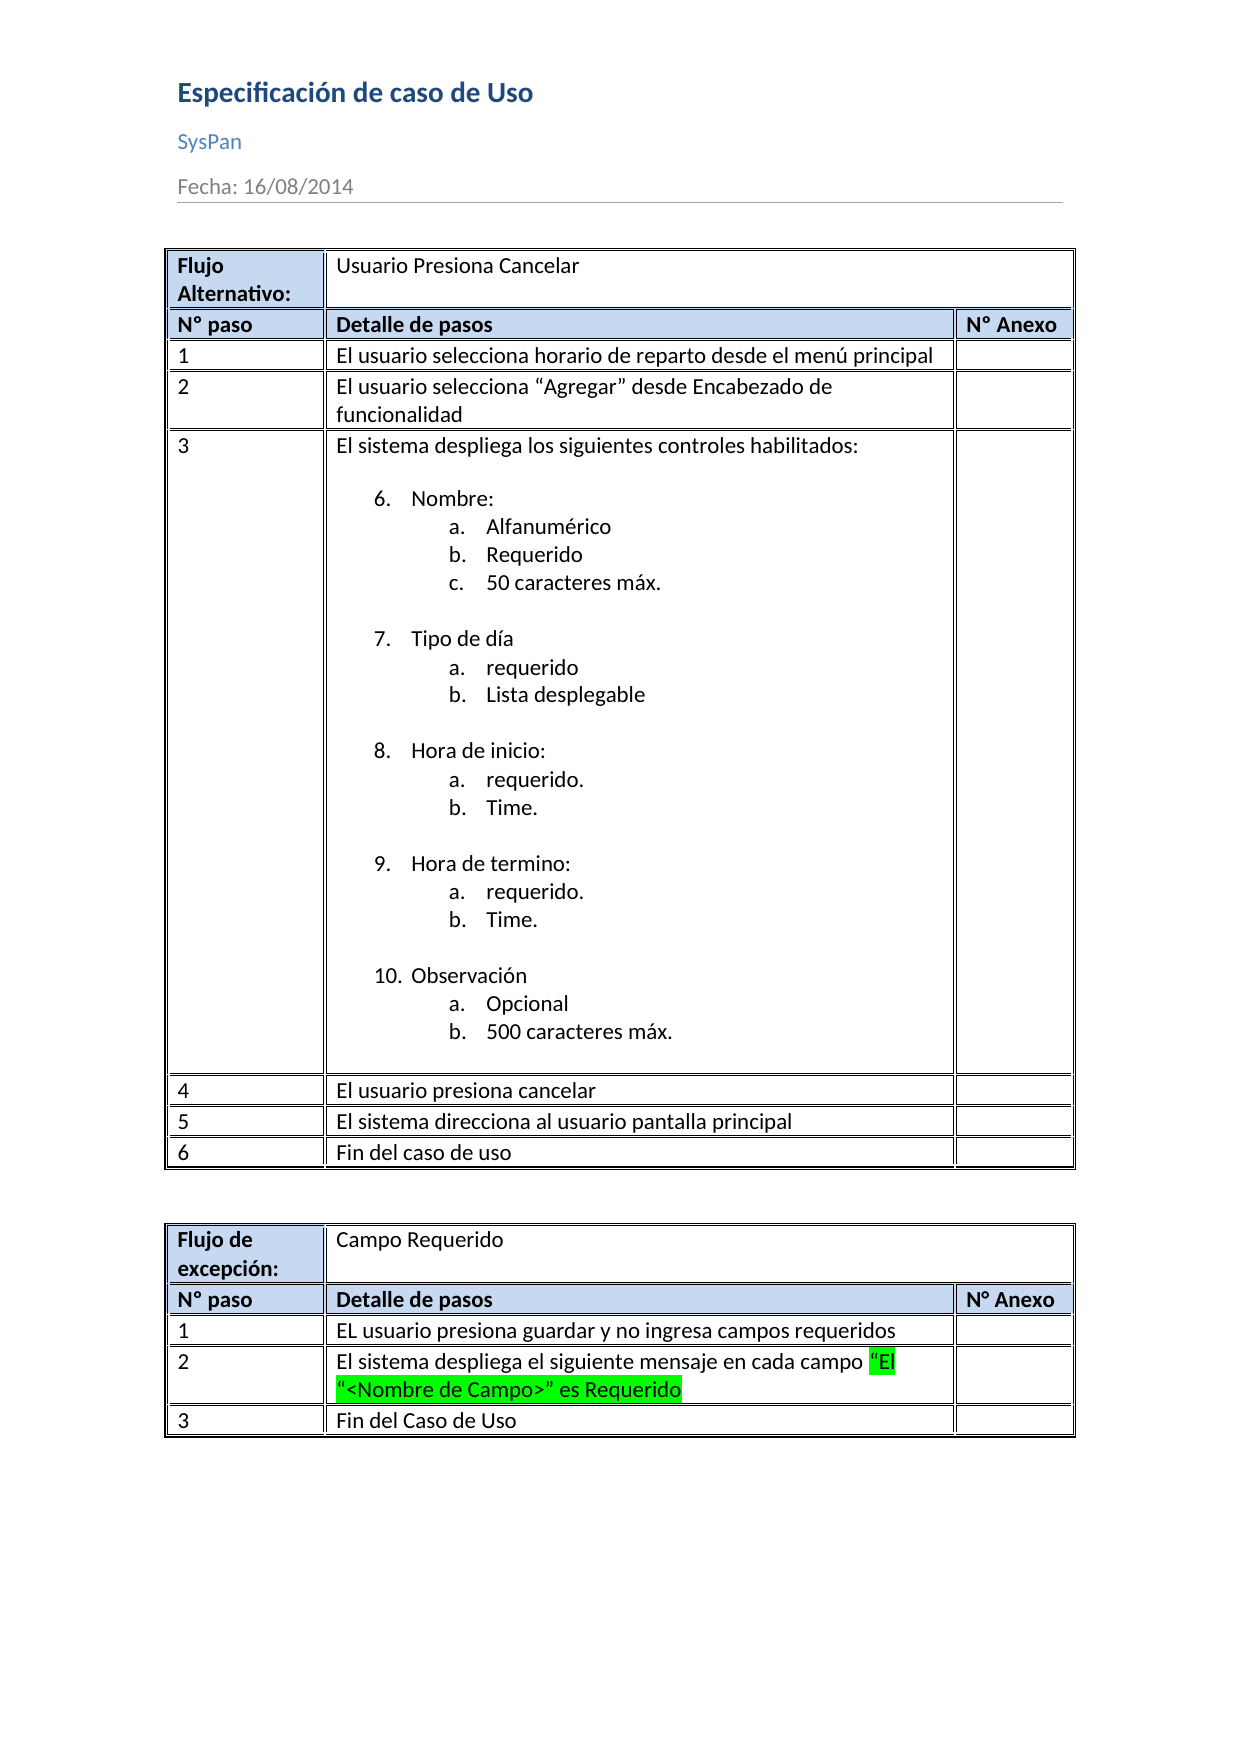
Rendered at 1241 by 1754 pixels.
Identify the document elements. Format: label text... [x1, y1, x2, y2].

table_cell El sistema direcciona al usuario pantalla principal [327, 1107, 953, 1135]
table_header Usuario Presiona Cancelar [325, 251, 1073, 307]
table_cell [955, 369, 1074, 428]
table_cell 1 [166, 338, 325, 369]
table_cell 2 [166, 1344, 325, 1403]
table_cell [955, 1135, 1074, 1166]
table_cell 5 [166, 1104, 325, 1135]
table_cell 4 [166, 1073, 325, 1104]
table_header Flujo Alternativo: [168, 249, 325, 307]
table_cell El usuario presiona cancelar [327, 1076, 953, 1104]
table_cell [955, 1344, 1074, 1403]
table_cell Fin del caso de uso [325, 1135, 955, 1166]
table_header Campo Requerido [325, 1226, 1073, 1282]
table_cell N° Anexo [957, 1282, 1073, 1313]
table_header Flujo de excepción: [168, 1224, 325, 1282]
table_cell 2 [166, 369, 325, 428]
table_cell El sistema despliega el siguiente mensaje en cada campo “El “<Nombre de Campo>” es Requerido [327, 1347, 953, 1403]
table_cell Detalle de pasos [327, 1285, 953, 1313]
table_cell [955, 1403, 1074, 1434]
table_cell [955, 1313, 1074, 1344]
table_cell 1 [166, 1313, 325, 1344]
table_cell Fin del Caso de Uso [325, 1403, 955, 1434]
table_cell [955, 338, 1074, 369]
table_cell EL usuario presiona guardar y no ingresa campos requeridos [327, 1316, 953, 1344]
table_cell Detalle de pasos [327, 310, 953, 338]
table_cell [955, 1073, 1074, 1104]
table_cell 3 [166, 428, 325, 1073]
table_cell El usuario selecciona “Agregar” desde Encabezado de funcionalidad [327, 372, 953, 428]
table_cell [955, 428, 1074, 1073]
table_cell 6 [166, 1135, 325, 1166]
table_cell Nº Anexo [957, 307, 1073, 338]
table_cell Nº paso [168, 1282, 323, 1313]
table_cell [955, 1104, 1074, 1135]
table_cell El usuario selecciona horario de reparto desde el menú principal [327, 341, 953, 369]
table_cell 3 [166, 1403, 325, 1434]
table_cell Nº paso [168, 307, 323, 338]
